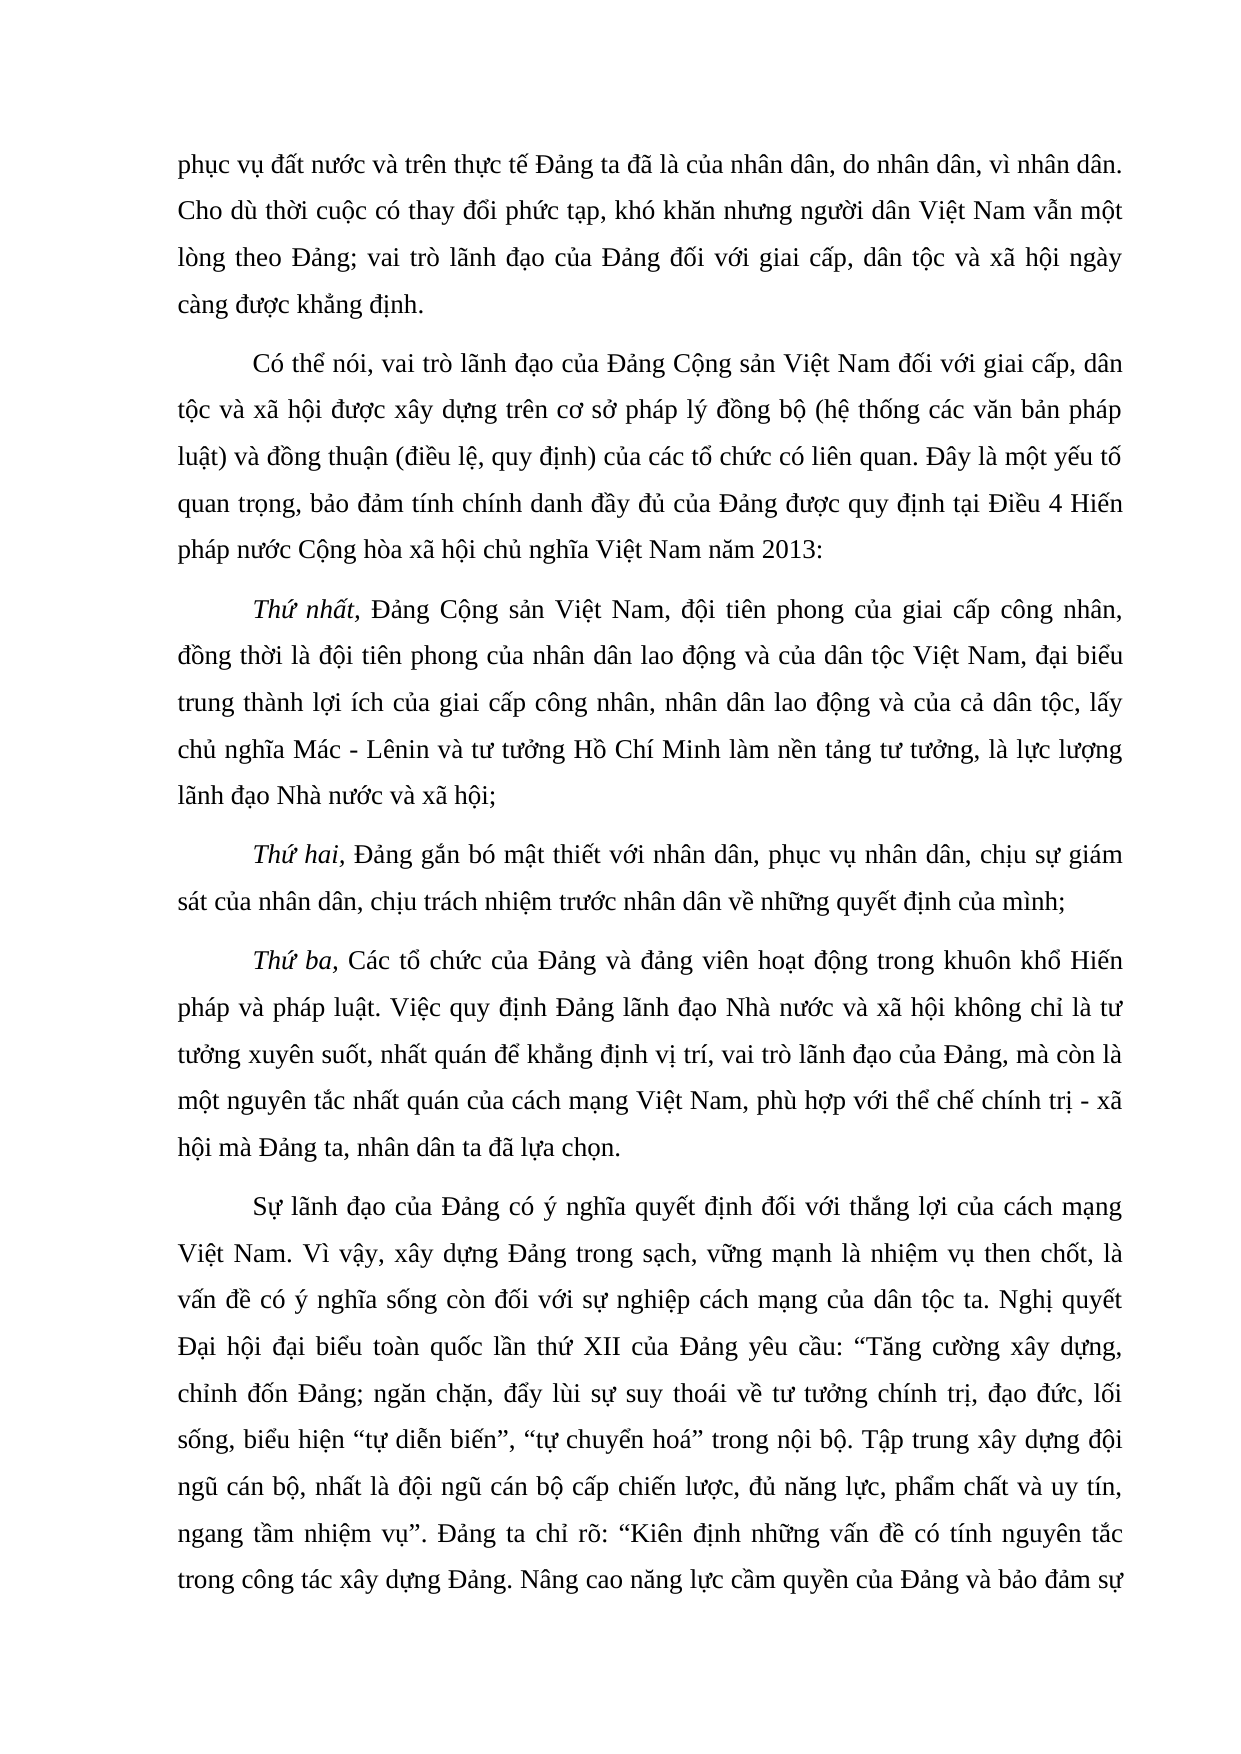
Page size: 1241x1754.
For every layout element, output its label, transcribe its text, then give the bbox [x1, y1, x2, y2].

text Có thể nói, vai trò lãnh đạo của Đảng Cộng sản Việt Nam đối với giai cấp, dân tộc và xã hội được xây dựng trên cơ sở pháp lý đồng bộ (hệ thống các văn bản pháp luật) và đồng thuận (điều lệ, quy định) của các tổ chức có liên quan. Đây là một yếu tố quan trọng, bảo đảm tính chính danh đầy đủ của Đảng được quy định tại Điều 4 Hiến pháp nước Cộng hòa xã hội chủ nghĩa Việt Nam năm 2013: [177, 347, 1124, 565]
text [177, 1190, 1124, 1595]
text Thứ hai, Đảng gắn bó mật thiết với nhân dân, phục vụ nhân dân, chịu sự giám sát của nhân dân, chịu trách nhiệm trước nhân dân về những quyết định của mình; [177, 838, 1124, 916]
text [177, 148, 1124, 319]
text Thứ nhất, Đảng Cộng sản Việt Nam, đội tiên phong của giai cấp công nhân, đồng thời là đội tiên phong của nhân dân lao động và của dân tộc Việt Nam, đại biểu trung thành lợi ích của giai cấp công nhân, nhân dân lao động và của cả dân tộc, lấy chủ nghĩa Mác - Lênin và tư tưởng Hồ Chí Minh làm nền tảng tư tưởng, là lực lượng lãnh đạo Nhà nước và xã hội; [177, 593, 1124, 811]
text Thứ ba, Các tổ chức của Đảng và đảng viên hoạt động trong khuôn khổ Hiến pháp và pháp luật. Việc quy định Đảng lãnh đạo Nhà nước và xã hội không chỉ là tư tưởng xuyên suốt, nhất quán để khẳng định vị trí, vai trò lãnh đạo của Đảng, mà còn là một nguyên tắc nhất quán của cách mạng Việt Nam, phù hợp với thể chế chính trị - xã hội mà Đảng ta, nhân dân ta đã lựa chọn. [177, 944, 1124, 1162]
